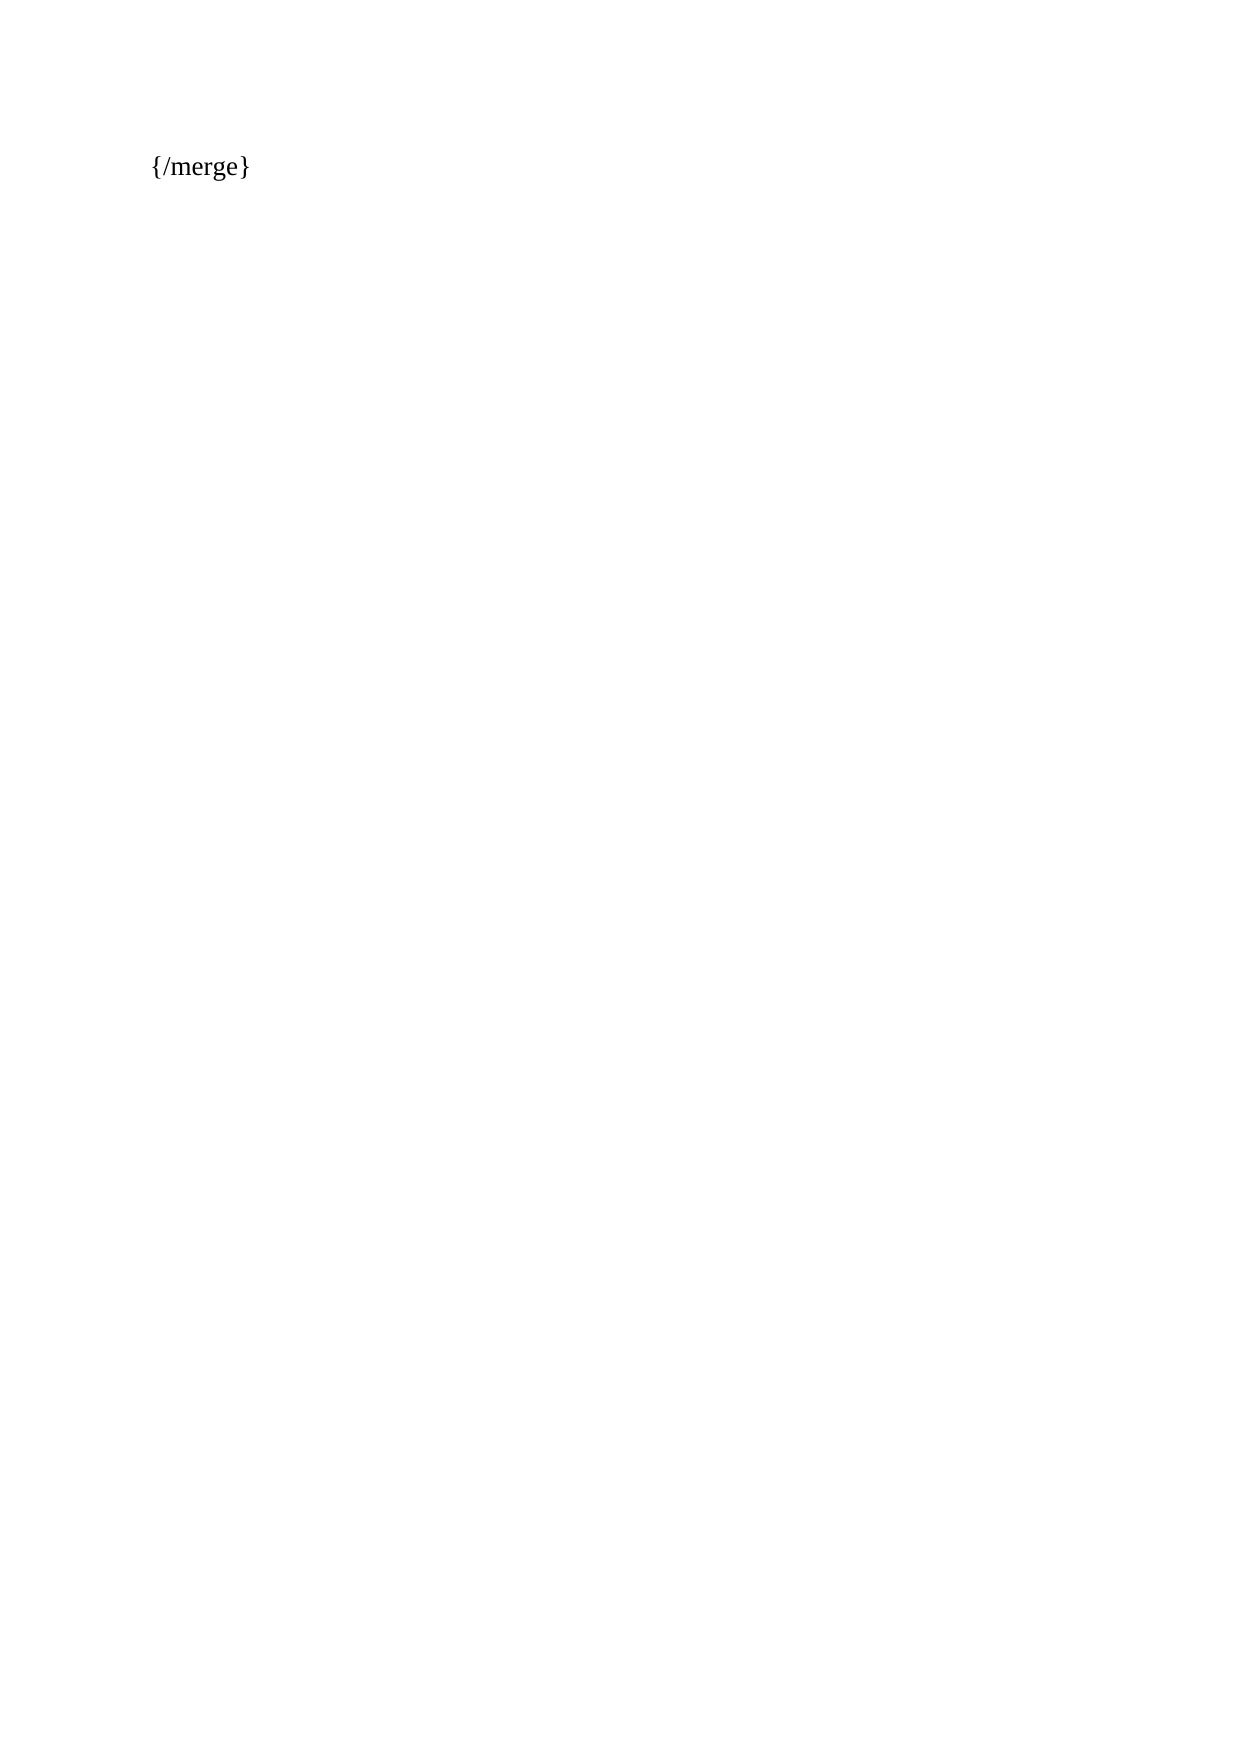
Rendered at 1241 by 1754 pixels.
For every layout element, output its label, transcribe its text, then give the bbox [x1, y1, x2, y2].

text {/merge} [150, 150, 1090, 181]
